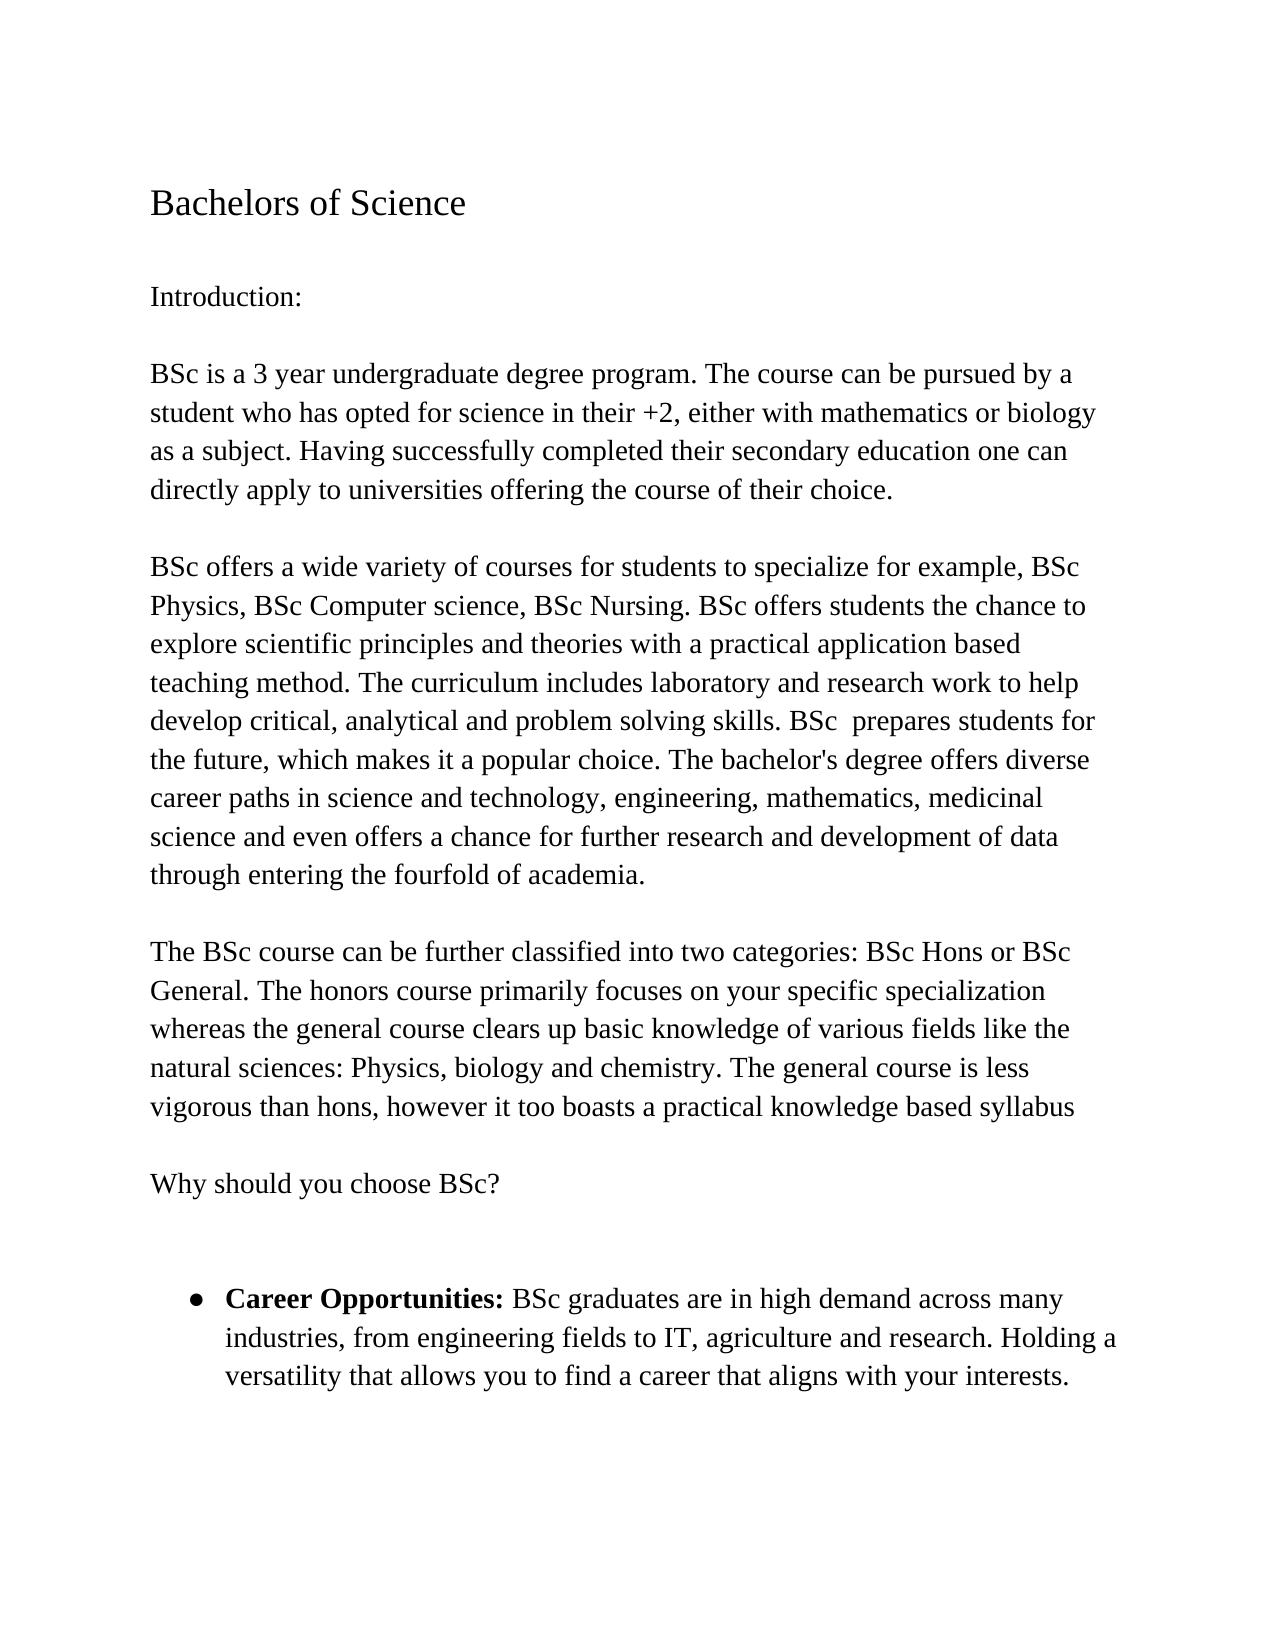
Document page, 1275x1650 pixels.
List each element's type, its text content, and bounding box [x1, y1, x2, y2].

text Why should you choose BSc? [150, 1166, 1125, 1199]
text The BSc course can be further classified into two categories: BSc Hons or BSc General. The honors course primarily focuses on your specific specialization whereas the general course clears up basic knowledge of various fields like the natural sciences: Physics, biology and chemistry. The general course is less vigorous than hons, however it too boasts a practical knowledge based syllabus [150, 934, 1125, 1122]
text BSc is a 3 year undergraduate degree program. The course can be pursued by a student who has opted for science in their +2, either with mathematics or biology as a subject. Having successfully completed their secondary education one can directly apply to universities offering the course of their choice. [150, 356, 1125, 506]
text Bachelors of Science [150, 180, 1125, 223]
text BSc offers a wide variety of courses for students to specialize for example, BSc Physics, BSc Computer science, BSc Nursing. BSc offers students the chance to explore scientific principles and theories with a practical application based teaching method. The curriculum includes laboratory and research work to help develop critical, analytical and problem solving skills. BSc prepares students for the future, which makes it a popular choice. The bachelor's degree offers diverse career paths in science and technology, engineering, mathematics, medicinal science and even offers a chance for further research and development of data through entering the fourfold of academia. [150, 549, 1125, 891]
list Career Opportunities: BSc graduates are in high demand across many industries, from engineering fields to IT, agriculture and research. Holding a versatility that allows you to find a career that aligns with your interests. [187, 1281, 1125, 1392]
text Introduction: [150, 279, 1125, 313]
